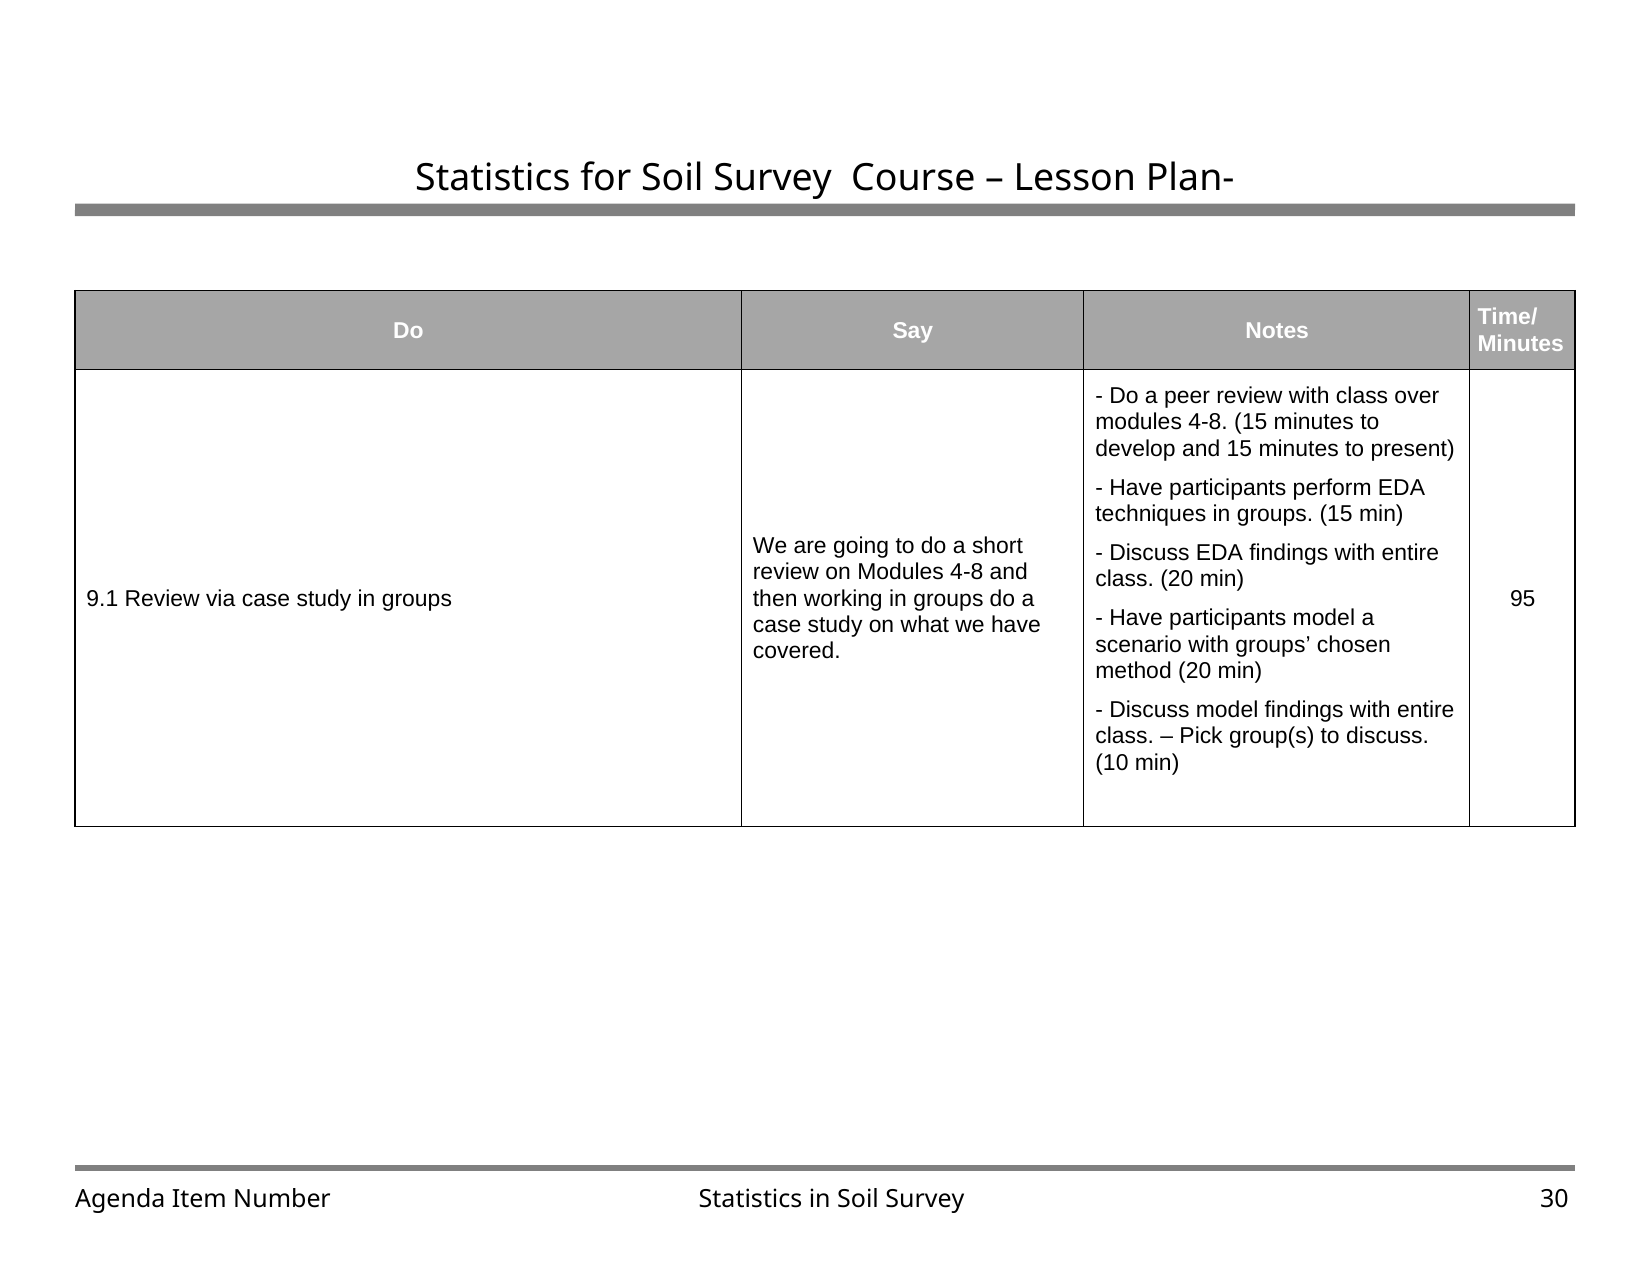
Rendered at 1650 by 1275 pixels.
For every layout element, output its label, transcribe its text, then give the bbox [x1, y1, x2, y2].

table_cell - Do a peer review with class over modules 4-8. (15 minutes to develop and 15 minutes to present) - Have participants perform EDA techniques in groups. (15 min) - Discuss EDA findings with entire class. (20 min) - Have participants model a scenario with groups’ chosen method (20 min) - Discuss model findings with entire class. – Pick group(s) to discuss. (10 min) [1084, 370, 1469, 826]
table_header Say [742, 291, 1083, 369]
table_cell We are going to do a short review on Modules 4-8 and then working in groups do a case study on what we have covered. [742, 370, 1083, 826]
table_header Time/ Minutes [1470, 291, 1574, 369]
table_cell 95 [1470, 370, 1574, 826]
table_header Notes [1084, 291, 1469, 369]
table_header Do [76, 291, 741, 369]
table_cell 9.1 Review via case study in groups [76, 370, 741, 826]
